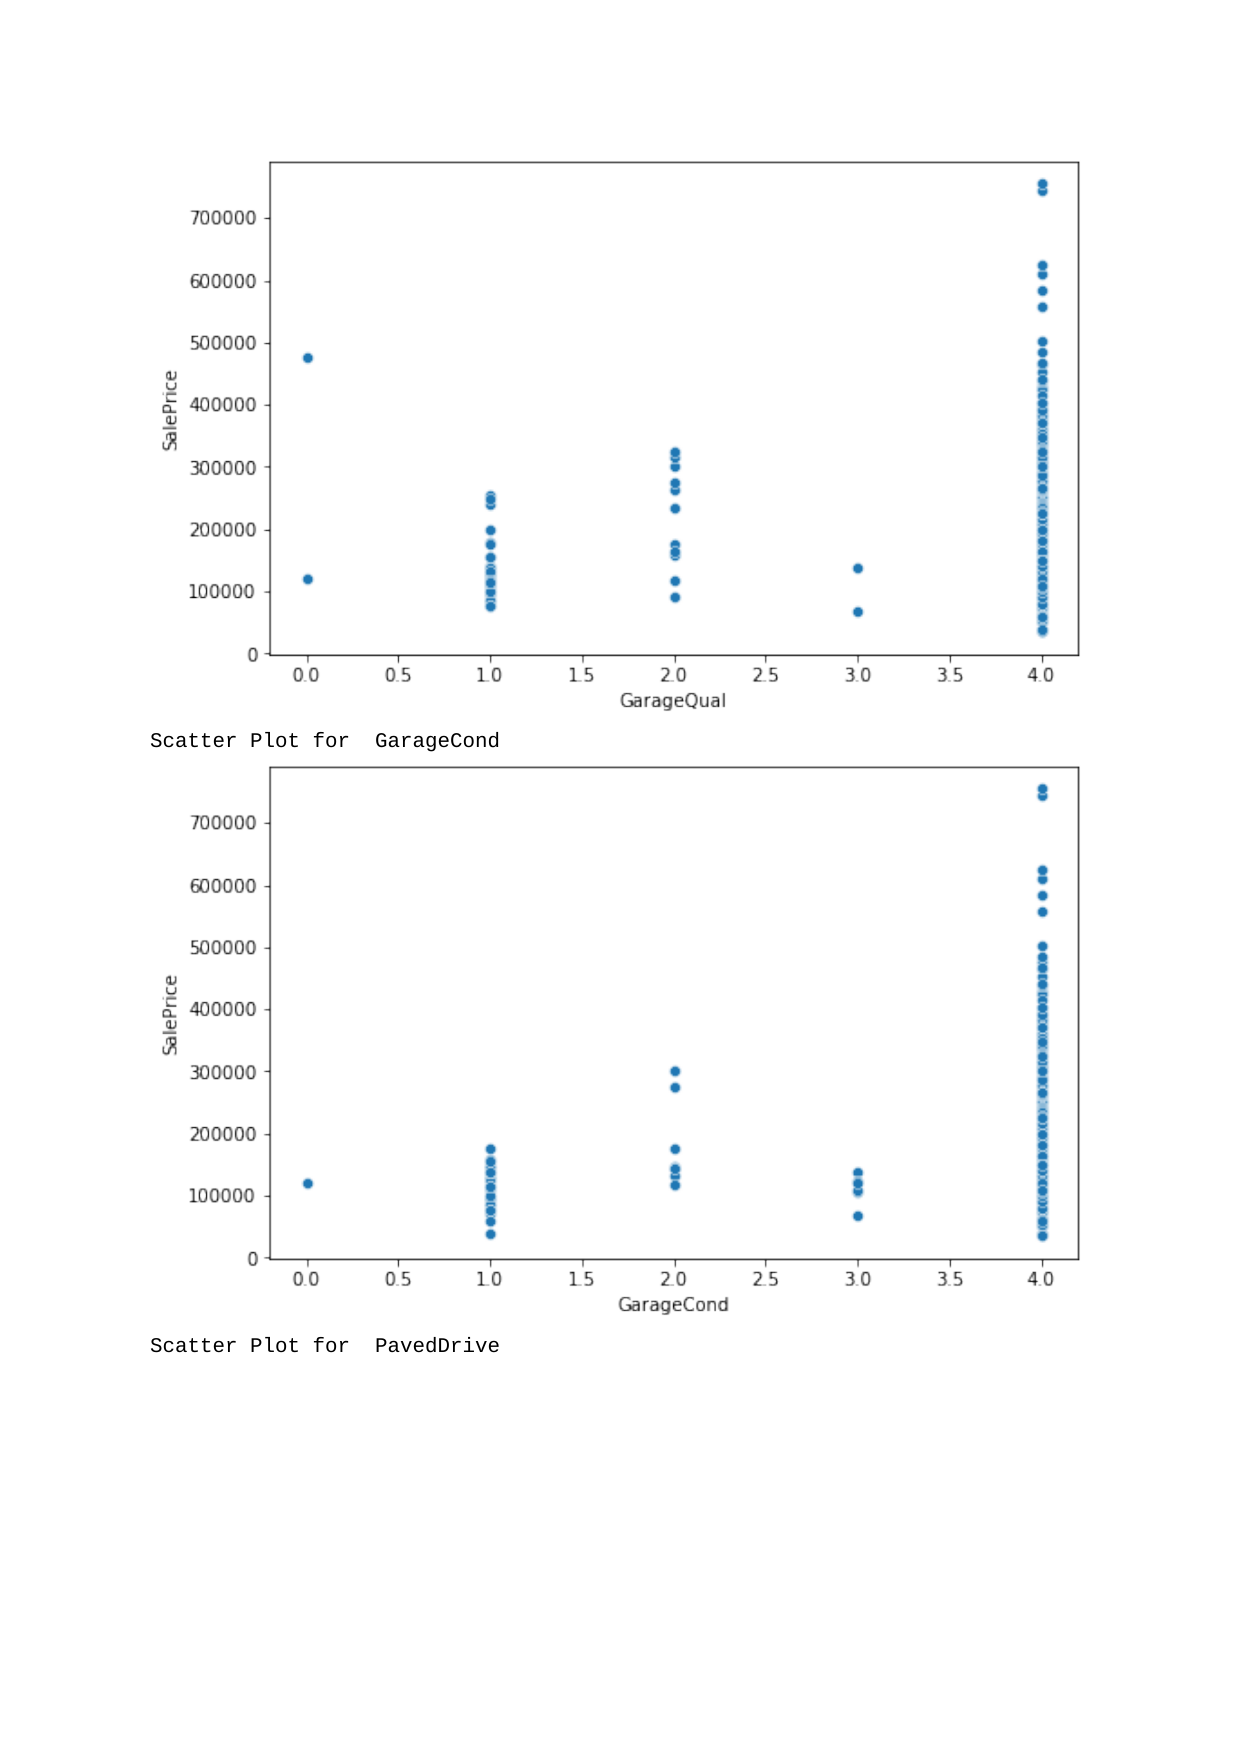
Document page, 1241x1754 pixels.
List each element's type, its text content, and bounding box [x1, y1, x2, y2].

text Scatter Plot for PavedDrive [150, 1328, 1090, 1358]
picture [150, 754, 1091, 1328]
picture [150, 150, 1091, 724]
text Scatter Plot for GarageCond [150, 724, 1090, 754]
